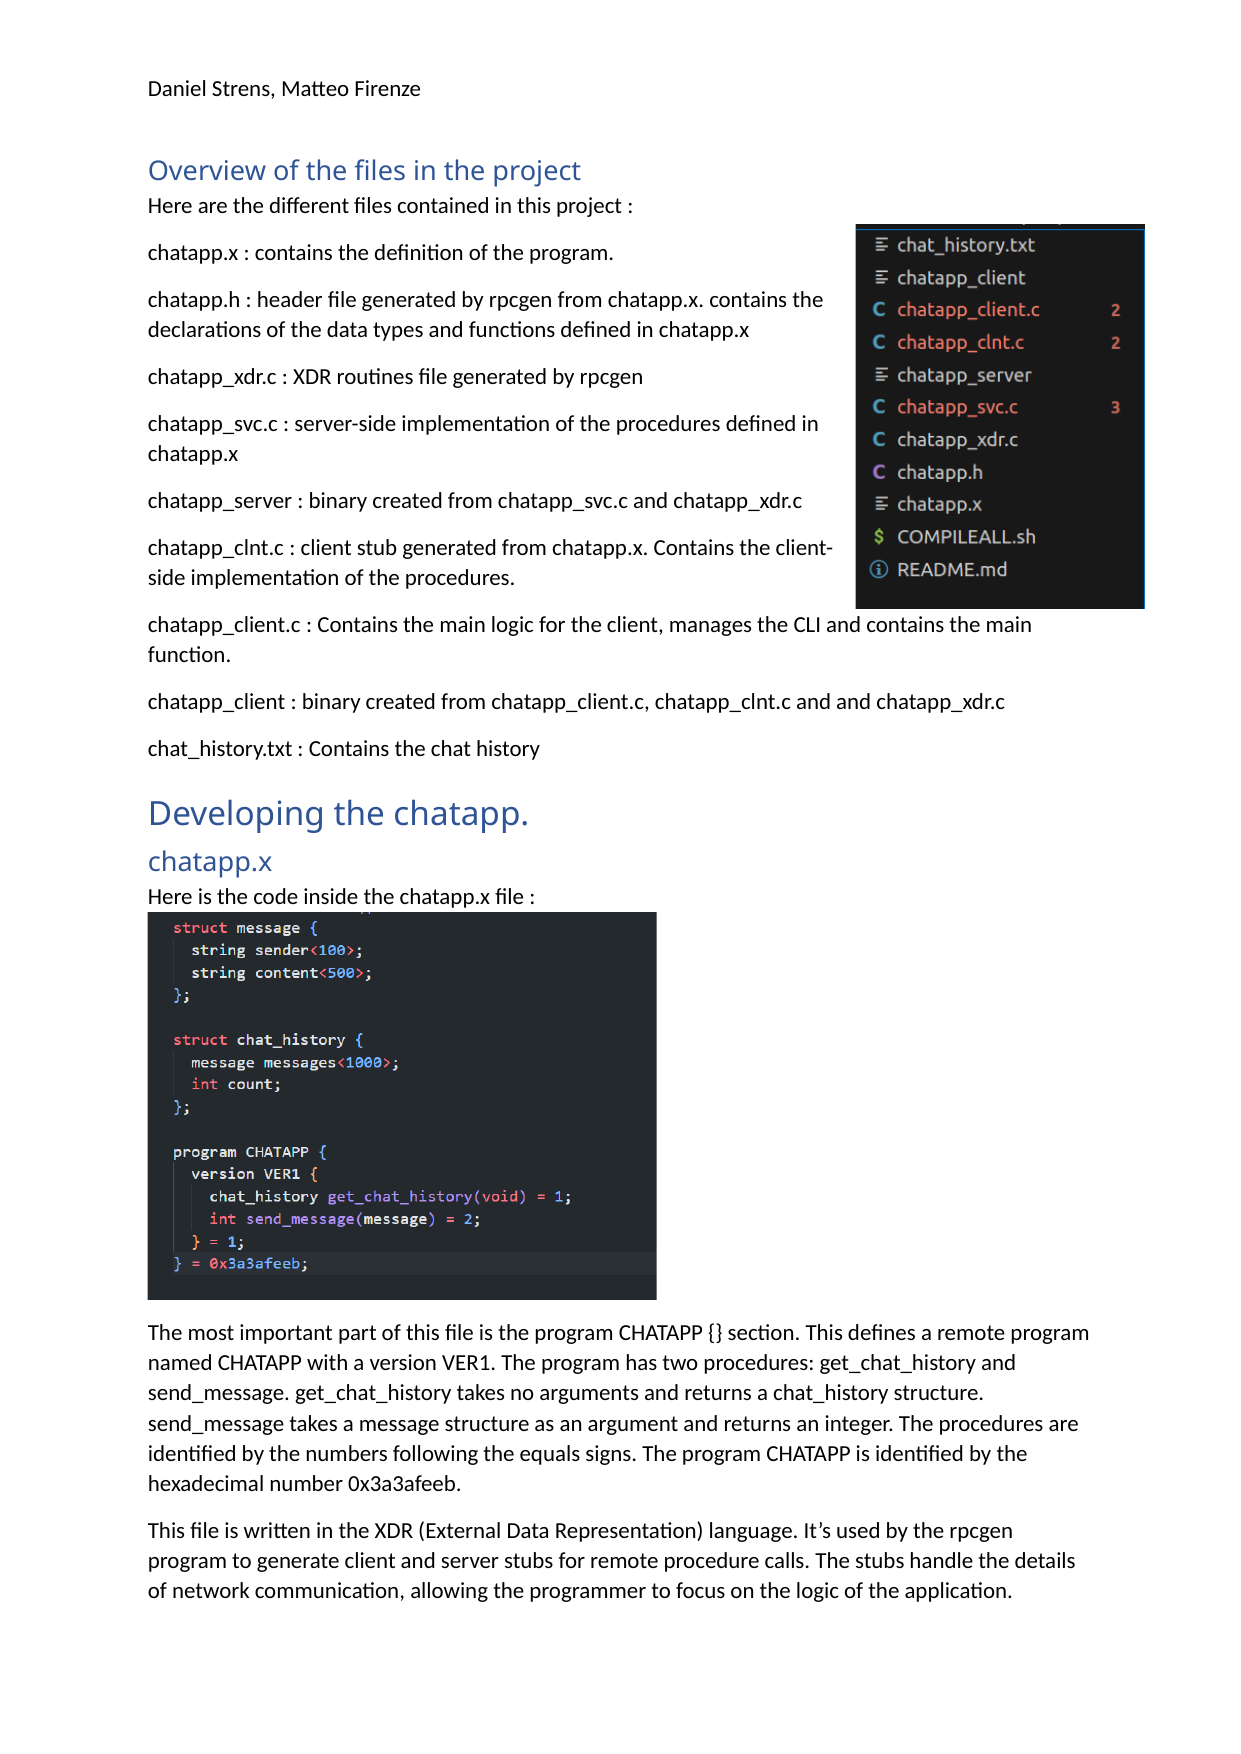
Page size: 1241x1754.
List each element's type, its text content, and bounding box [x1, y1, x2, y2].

text chatapp_xdr.c : XDR routines file generated by rpcgen [148, 362, 855, 390]
text chatapp_clnt.c : client stub generated from chatapp.x. Contains the client-side implementation of the procedures. [148, 533, 855, 591]
text chatapp_client.c : Contains the main logic for the client, manages the CLI and contains the main function. [148, 610, 1093, 668]
text chatapp.x : contains the definition of the program. [148, 238, 855, 266]
text The most important part of this file is the program CHATAPP {} section. This defines a remote program named CHATAPP with a version VER1. The program has two procedures: get_chat_history and send_message. get_chat_history takes no arguments and returns a chat_history structure. send_message takes a message structure as an argument and returns an integer. The procedures are identified by the numbers following the equals signs. The program CHATAPP is identified by the hexadecimal number 0x3a3afeeb. [148, 1318, 1093, 1497]
picture [147, 912, 657, 1300]
text chat_history.txt : Contains the chat history [148, 734, 1093, 762]
text chatapp.h : header file generated by rpcgen from chatapp.x. contains the declarations of the data types and functions defined in chatapp.x [148, 285, 855, 343]
subtitle Overview of the files in the project [148, 152, 1093, 189]
text chatapp_server : binary created from chatapp_svc.c and chatapp_xdr.c [148, 486, 855, 514]
picture [855, 224, 1145, 609]
text Here are the different files contained in this project : [148, 192, 1093, 219]
text chatapp_client : binary created from chatapp_client.c, chatapp_clnt.c and and chatapp_xdr.c [148, 687, 1093, 715]
text chatapp_svc.c : server-side implementation of the procedures defined in chatapp.x [148, 409, 855, 467]
subtitle Developing the chatapp. [148, 789, 1093, 835]
subtitle chatapp.x [148, 843, 1093, 879]
text This file is written in the XDR (External Data Representation) language. It’s used by the rpcgen program to generate client and server stubs for remote procedure calls. The stubs handle the details of network communication, allowing the programmer to focus on the logic of the application. [148, 1516, 1093, 1604]
